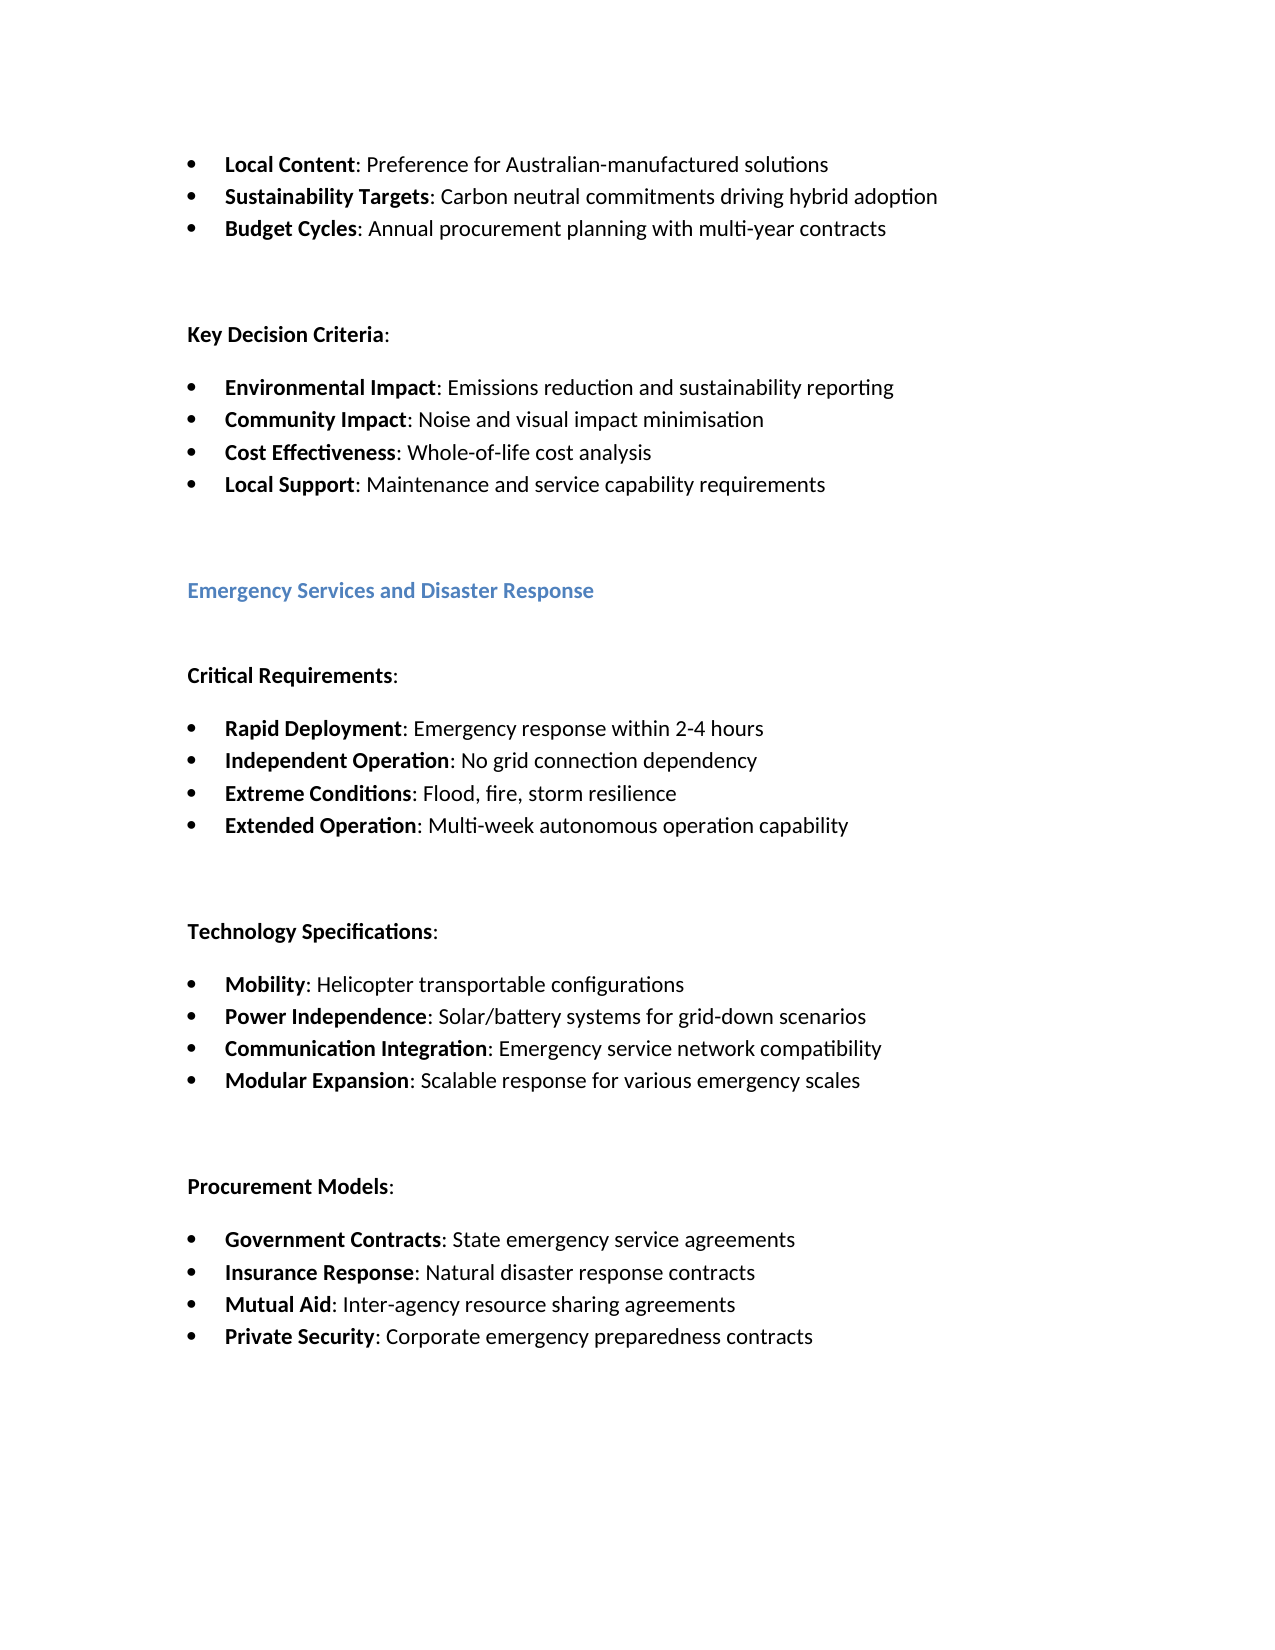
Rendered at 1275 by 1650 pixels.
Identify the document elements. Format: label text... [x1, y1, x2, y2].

list Environmental Impact: Emissions reduction and sustainability reporting [187, 373, 1087, 401]
list Private Security: Corporate emergency preparedness contracts [187, 1322, 1087, 1350]
list Power Independence: Solar/battery systems for grid-down scenarios [187, 1002, 1087, 1030]
text Technology Specifications: [187, 917, 1087, 945]
list Extended Operation: Multi-week autonomous operation capability [187, 811, 1087, 839]
text Key Decision Criteria: [187, 320, 1087, 348]
list Government Contracts: State emergency service agreements [187, 1226, 1087, 1253]
list Community Impact: Noise and visual impact minimisation [187, 406, 1087, 434]
list Mutual Aid: Inter-agency resource sharing agreements [187, 1290, 1087, 1318]
list Independent Operation: No grid connection dependency [187, 746, 1087, 774]
list Communication Integration: Emergency service network compatibility [187, 1034, 1087, 1062]
list Local Content: Preference for Australian-manufactured solutions [187, 150, 1087, 178]
list Sustainability Targets: Carbon neutral commitments driving hybrid adoption [187, 182, 1087, 210]
list Extreme Conditions: Flood, fire, storm resilience [187, 779, 1087, 807]
list Modular Expansion: Scalable response for various emergency scales [187, 1066, 1087, 1094]
list Budget Cycles: Annual procurement planning with multi-year contracts [187, 214, 1087, 242]
subtitle Emergency Services and Disaster Response [187, 576, 1087, 604]
text Procurement Models: [187, 1172, 1087, 1201]
list Rapid Deployment: Emergency response within 2-4 hours [187, 714, 1087, 742]
text Critical Requirements: [187, 661, 1087, 689]
list Insurance Response: Natural disaster response contracts [187, 1258, 1087, 1286]
list Local Support: Maintenance and service capability requirements [187, 470, 1087, 498]
list Cost Effectiveness: Whole-of-life cost analysis [187, 438, 1087, 466]
list Mobility: Helicopter transportable configurations [187, 970, 1087, 998]
